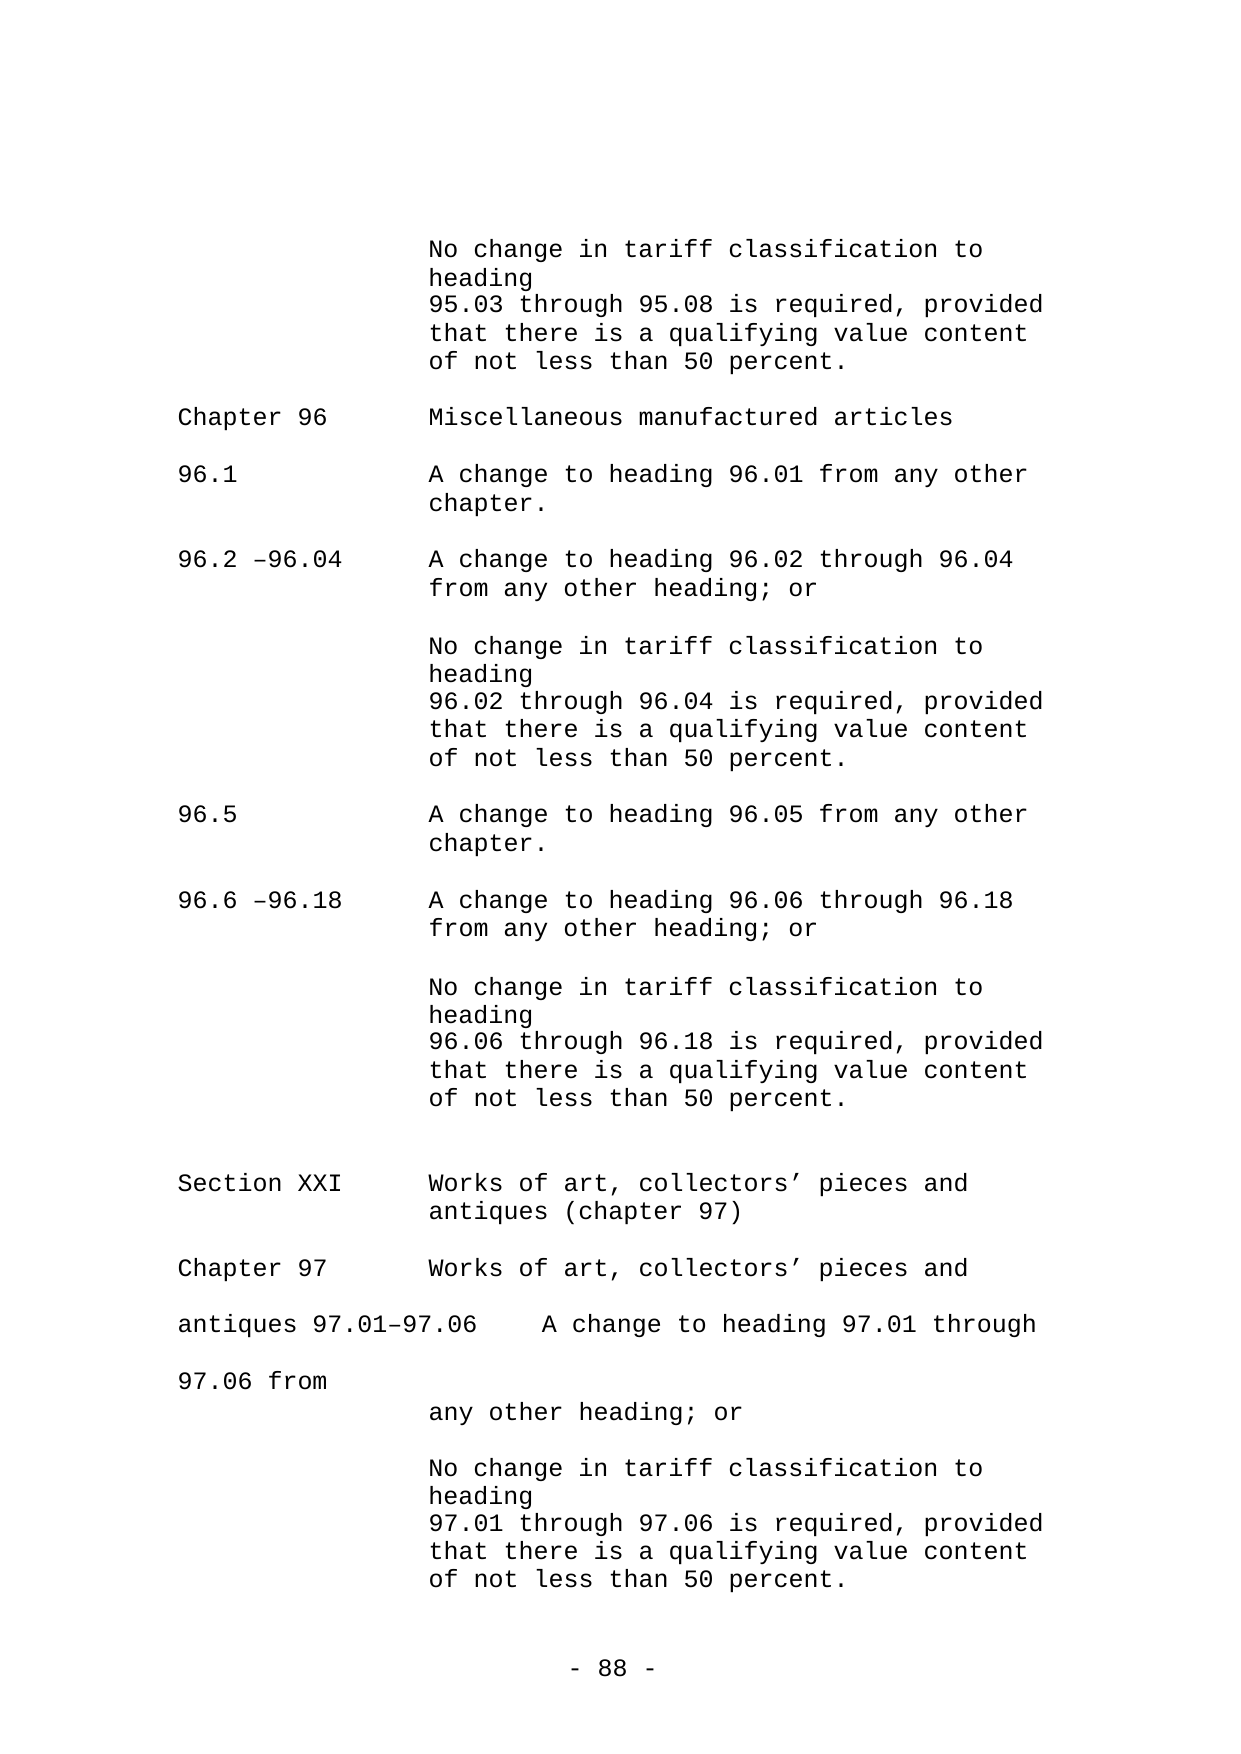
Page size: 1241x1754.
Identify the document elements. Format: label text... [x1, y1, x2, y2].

text No change in tariff classification to heading [428, 972, 1076, 1029]
text 97.01 through 97.06 is required, provided that there is a qualifying value content of not less than 50 percent. [428, 1510, 1064, 1595]
text No change in tariff classification to heading [428, 1453, 1076, 1510]
text 96.02 through 96.04 is required, provided that there is a qualifying value content of not less than 50 percent. [428, 689, 1064, 774]
text 96.06 through 96.18 is required, provided that there is a qualifying value content of not less than 50 percent. [428, 1029, 1064, 1114]
list A change to heading 96.05 from any other chapter. [177, 802, 1028, 859]
text Section XXI Works of art, collectors’ pieces and antiques (chapter 97) [177, 1170, 1063, 1227]
text No change in tariff classification to heading [428, 632, 1076, 689]
text No change in tariff classification to heading [428, 235, 1076, 292]
text 95.03 through 95.08 is required, provided that there is a qualifying value content of not less than 50 percent. [428, 292, 1064, 377]
text Chapter 97 Works of art, collectors’ pieces and antiques 97.01–97.06 A change to heading 97.01 through 97.06 from [177, 1231, 1063, 1401]
list –96.18 A change to heading 96.06 through 96.18 from any other heading; or [177, 887, 1063, 944]
list A change to heading 96.01 from any other chapter. [177, 462, 1028, 518]
text Chapter 96 Miscellaneous manufactured articles [177, 405, 1076, 433]
text any other heading; or [428, 1401, 1076, 1425]
list –96.04 A change to heading 96.02 through 96.04 from any other heading; or [177, 547, 1063, 603]
